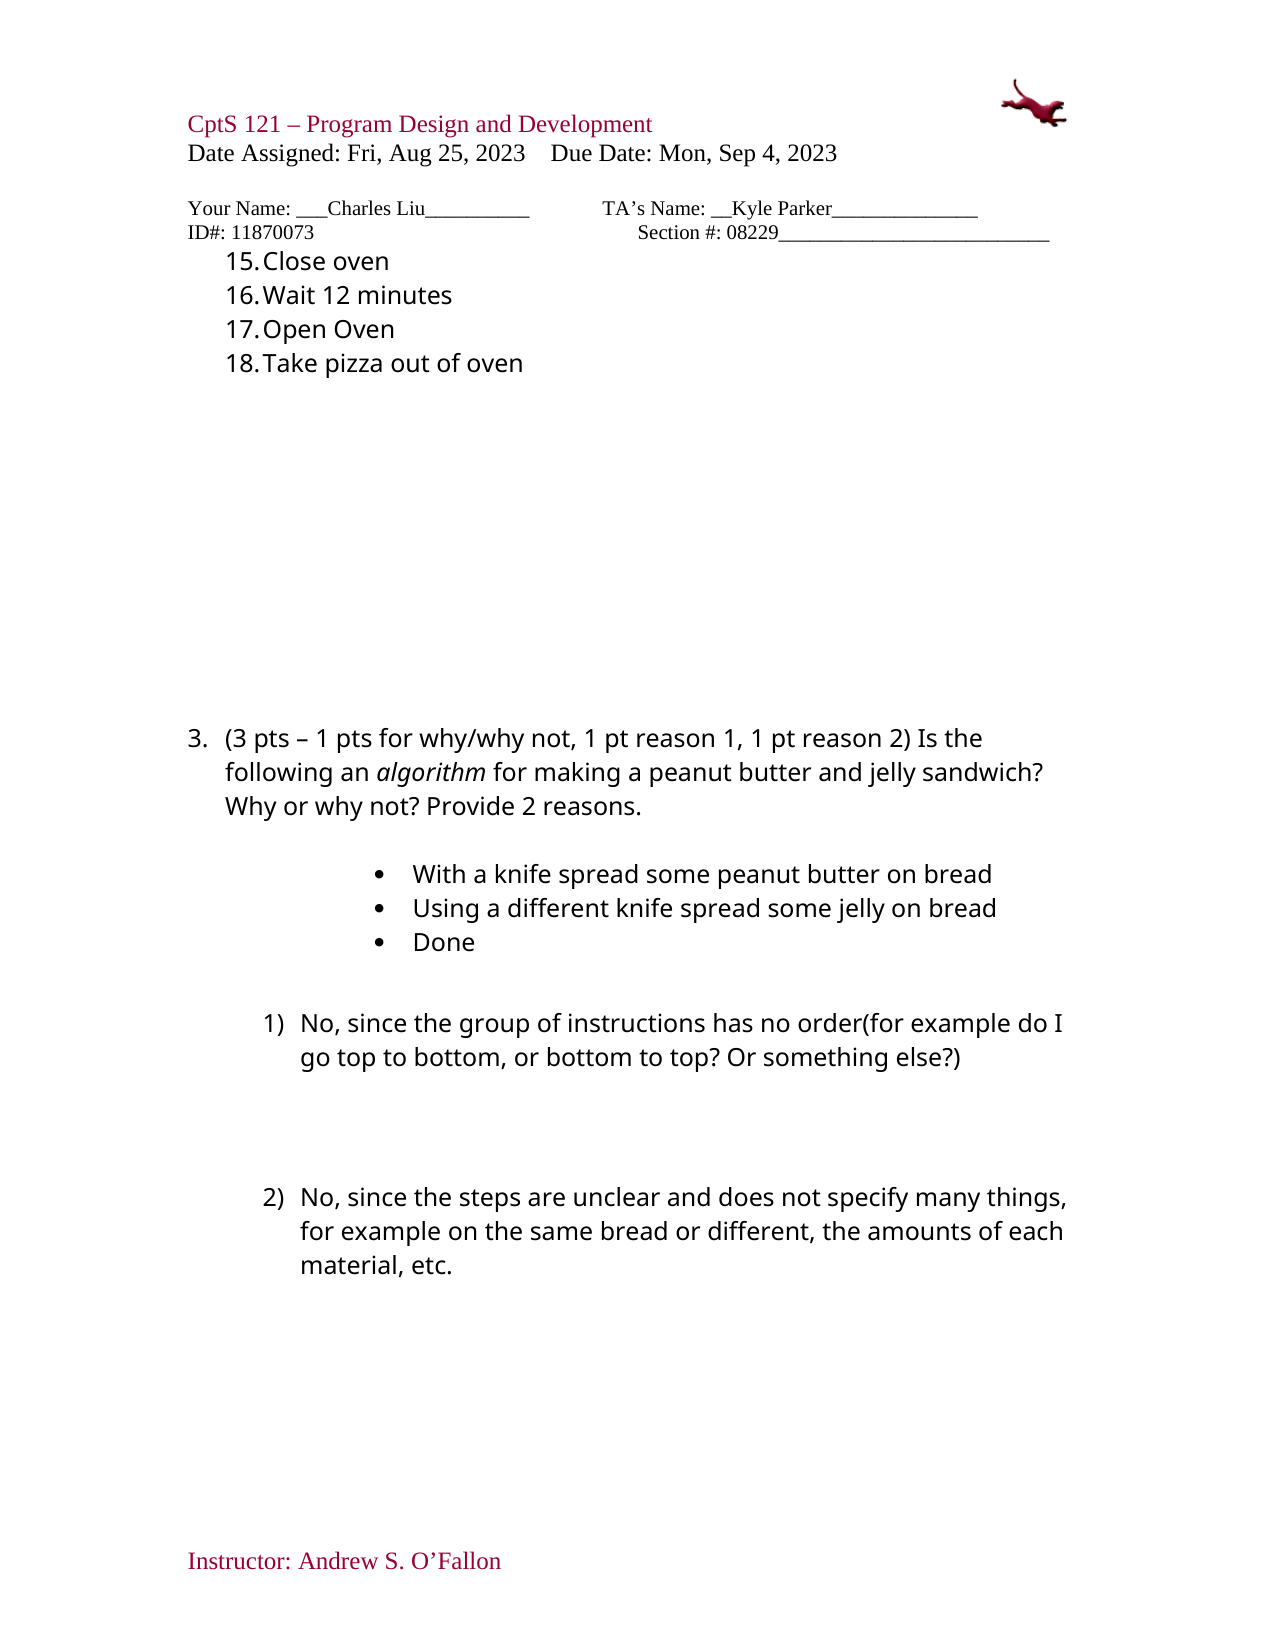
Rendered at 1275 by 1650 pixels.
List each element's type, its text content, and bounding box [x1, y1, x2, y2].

list No, since the group of instructions has no order(for example do I go top to bottom, or bottom to top? Or something else?) [262, 1006, 1087, 1074]
list Done [375, 925, 1087, 959]
list No, since the steps are unclear and does not specify many things, for example on the same bread or different, the amounts of each material, etc. [262, 1179, 1087, 1282]
picture [990, 75, 1081, 133]
list Wait 12 minutes [225, 278, 1087, 312]
list Take pizza out of oven [225, 346, 1087, 380]
list With a knife spread some peanut butter on bread [375, 857, 1087, 891]
list (3 pts – 1 pts for why/why not, 1 pt reason 1, 1 pt reason 2) Is the following an algorithm for making a peanut butter and jelly sandwich? Why or why not? Provide 2 reasons. [187, 721, 1087, 823]
list Close oven [225, 244, 1087, 278]
list Using a different knife spread some jelly on bread [375, 891, 1087, 925]
list Open Oven [225, 312, 1087, 346]
